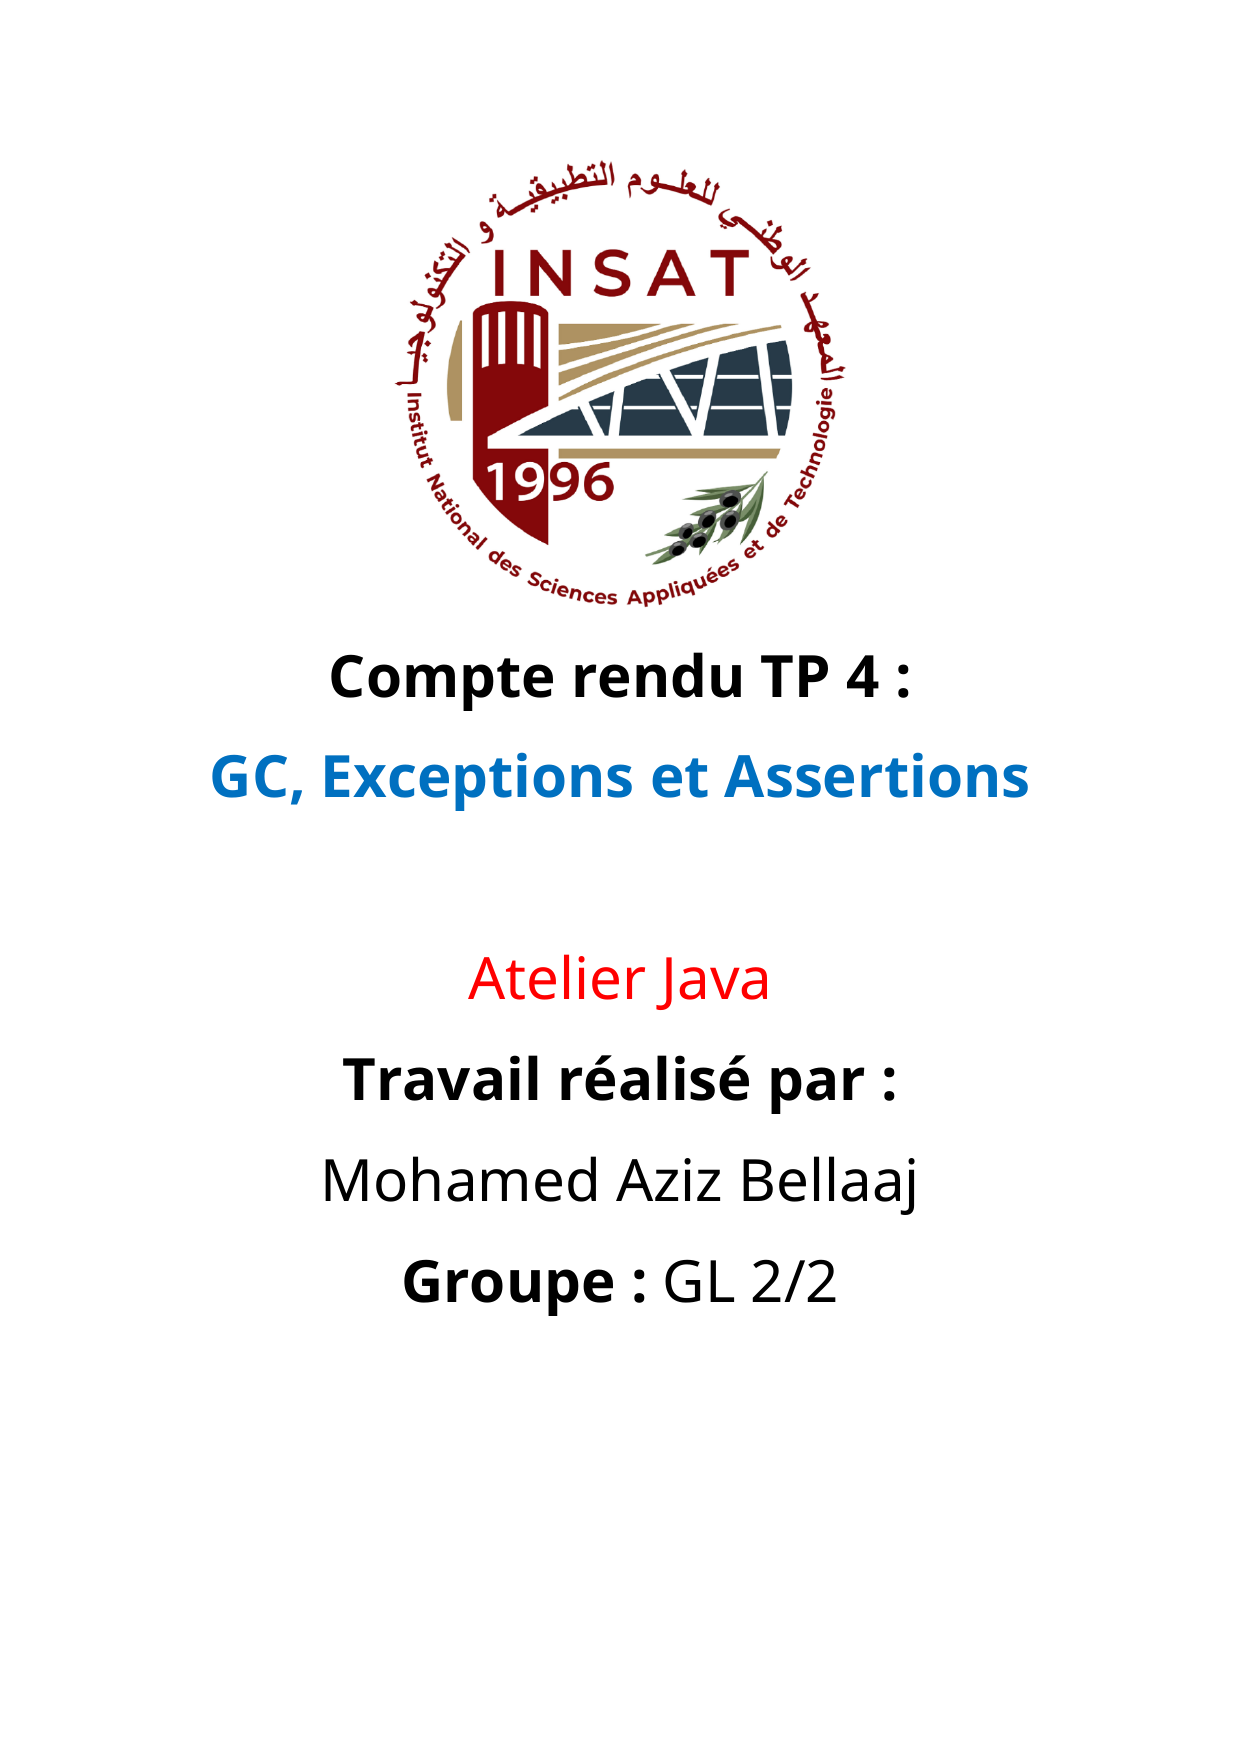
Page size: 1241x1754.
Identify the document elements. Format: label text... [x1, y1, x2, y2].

text Compte rendu TP 4 : [148, 635, 1093, 714]
text Groupe : GL 2/2 [148, 1240, 1093, 1319]
picture [383, 147, 857, 617]
text Atelier Java [148, 937, 1093, 1017]
text Mohamed Aziz Bellaaj [148, 1139, 1093, 1218]
text GC, Exceptions et Assertions [148, 736, 1093, 815]
text Travail réalisé par : [148, 1038, 1093, 1117]
